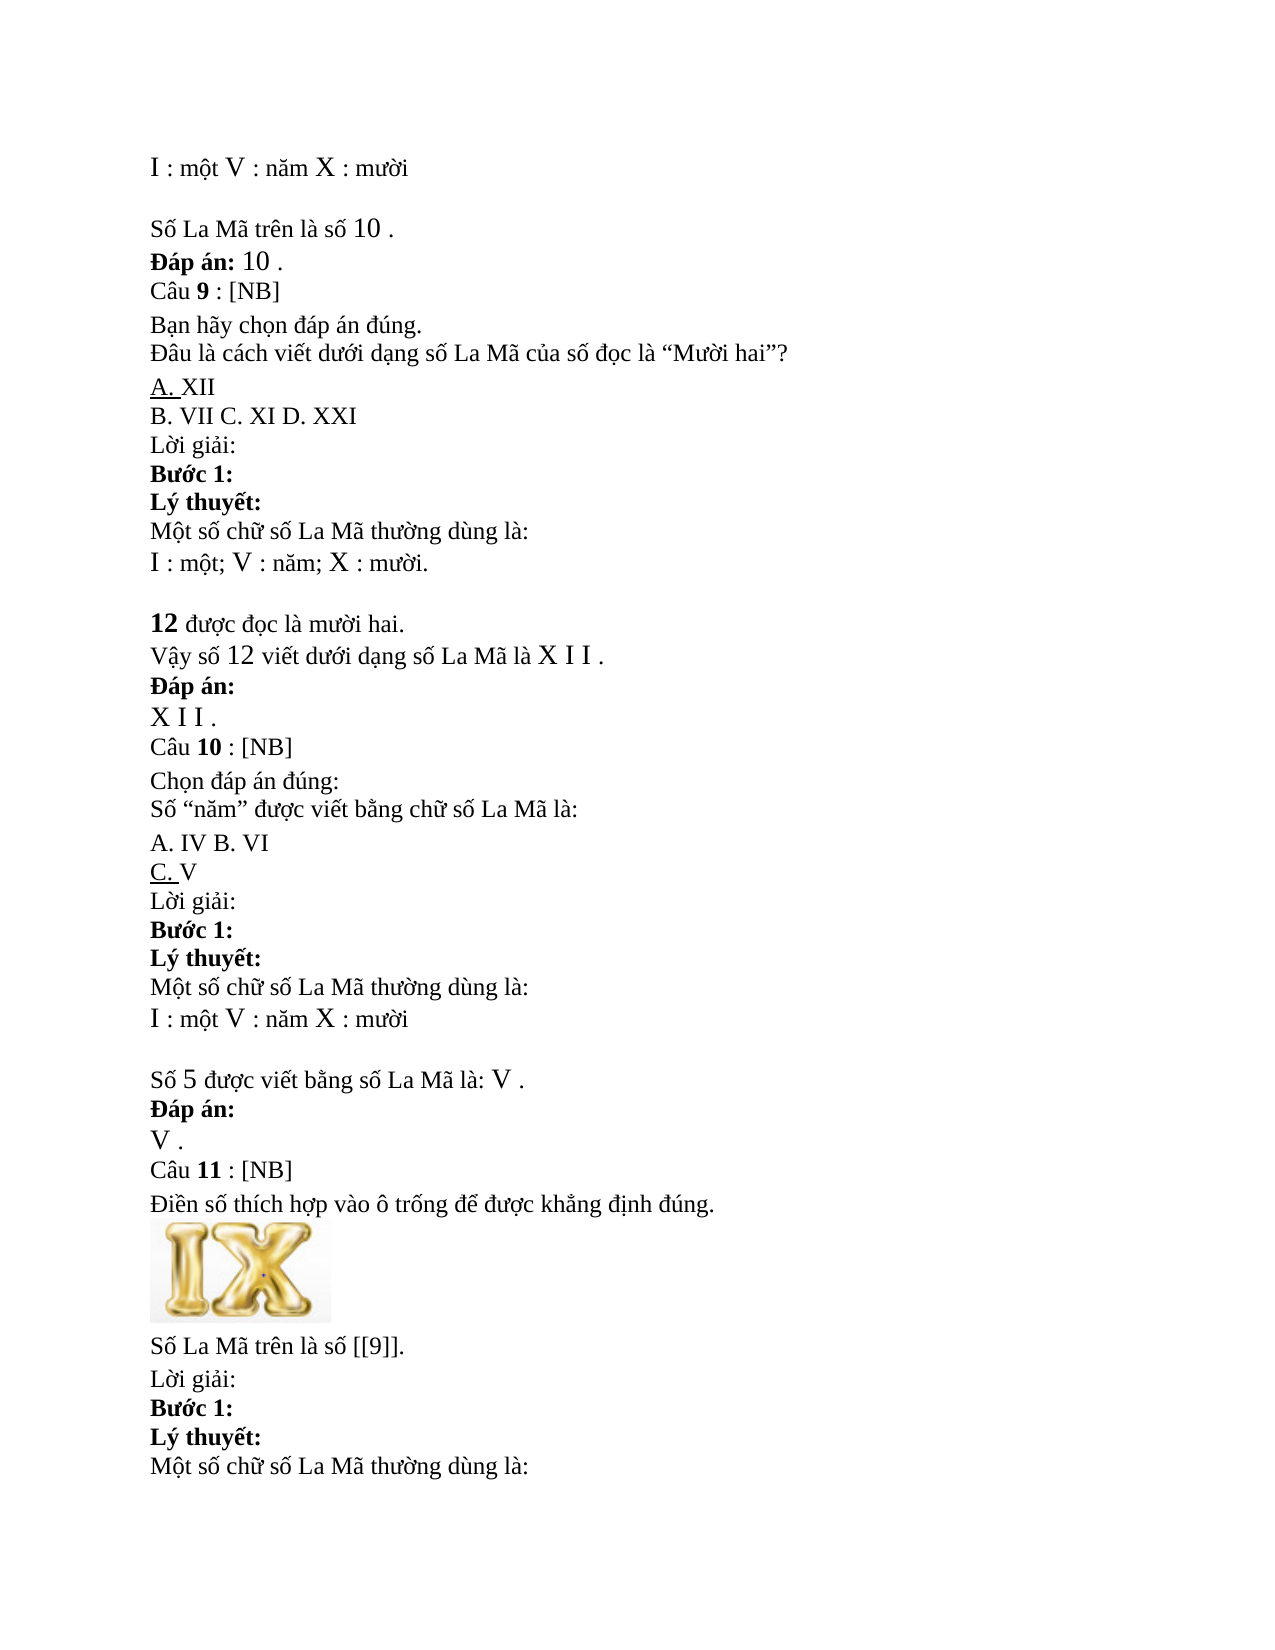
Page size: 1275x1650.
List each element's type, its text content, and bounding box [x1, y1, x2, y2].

text Bước 1: [150, 459, 1125, 487]
text B. VII C. XI D. XXI [150, 401, 1125, 430]
text Bạn hãy chọn đáp án đúng. Đâu là cách viết dưới dạng số La Mã của số đọc là “Mười hai”? [150, 310, 1125, 367]
text Lời giải: [150, 886, 1125, 915]
text Lý thuyết: Một số chữ số La Mã thường dùng là: I : một V : năm X : mười Số 5 được viết bằng số La Mã là: V . Đáp án: V . [150, 943, 1125, 1156]
text Câu 11 : [NB] [150, 1156, 1125, 1184]
text Câu 10 : [NB] [150, 732, 1125, 761]
text Bước 1: [150, 1393, 1125, 1422]
text Lời giải: [150, 1364, 1125, 1393]
picture [150, 1218, 332, 1331]
text Lý thuyết: Một số chữ số La Mã thường dùng là: I : một; V : năm; X : mười. 12 được đọc là mười hai. Vậy số 12 viết dưới dạng số La Mã là X I I . Đáp án: X I I . [150, 487, 1125, 732]
text A. XII [150, 372, 1125, 401]
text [150, 1422, 1125, 1479]
text Chọn đáp án đúng: Số “năm” được viết bằng chữ số La Mã là: [150, 766, 1125, 823]
text Lời giải: [150, 430, 1125, 459]
text Điền số thích hợp vào ô trống để được khẳng định đúng. Số La Mã trên là số [[9]]. [150, 1189, 1125, 1359]
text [150, 150, 1125, 276]
text A. IV B. VI [150, 828, 1125, 857]
text Câu 9 : [NB] [150, 276, 1125, 305]
text C. V [150, 857, 1125, 886]
text Bước 1: [150, 915, 1125, 943]
